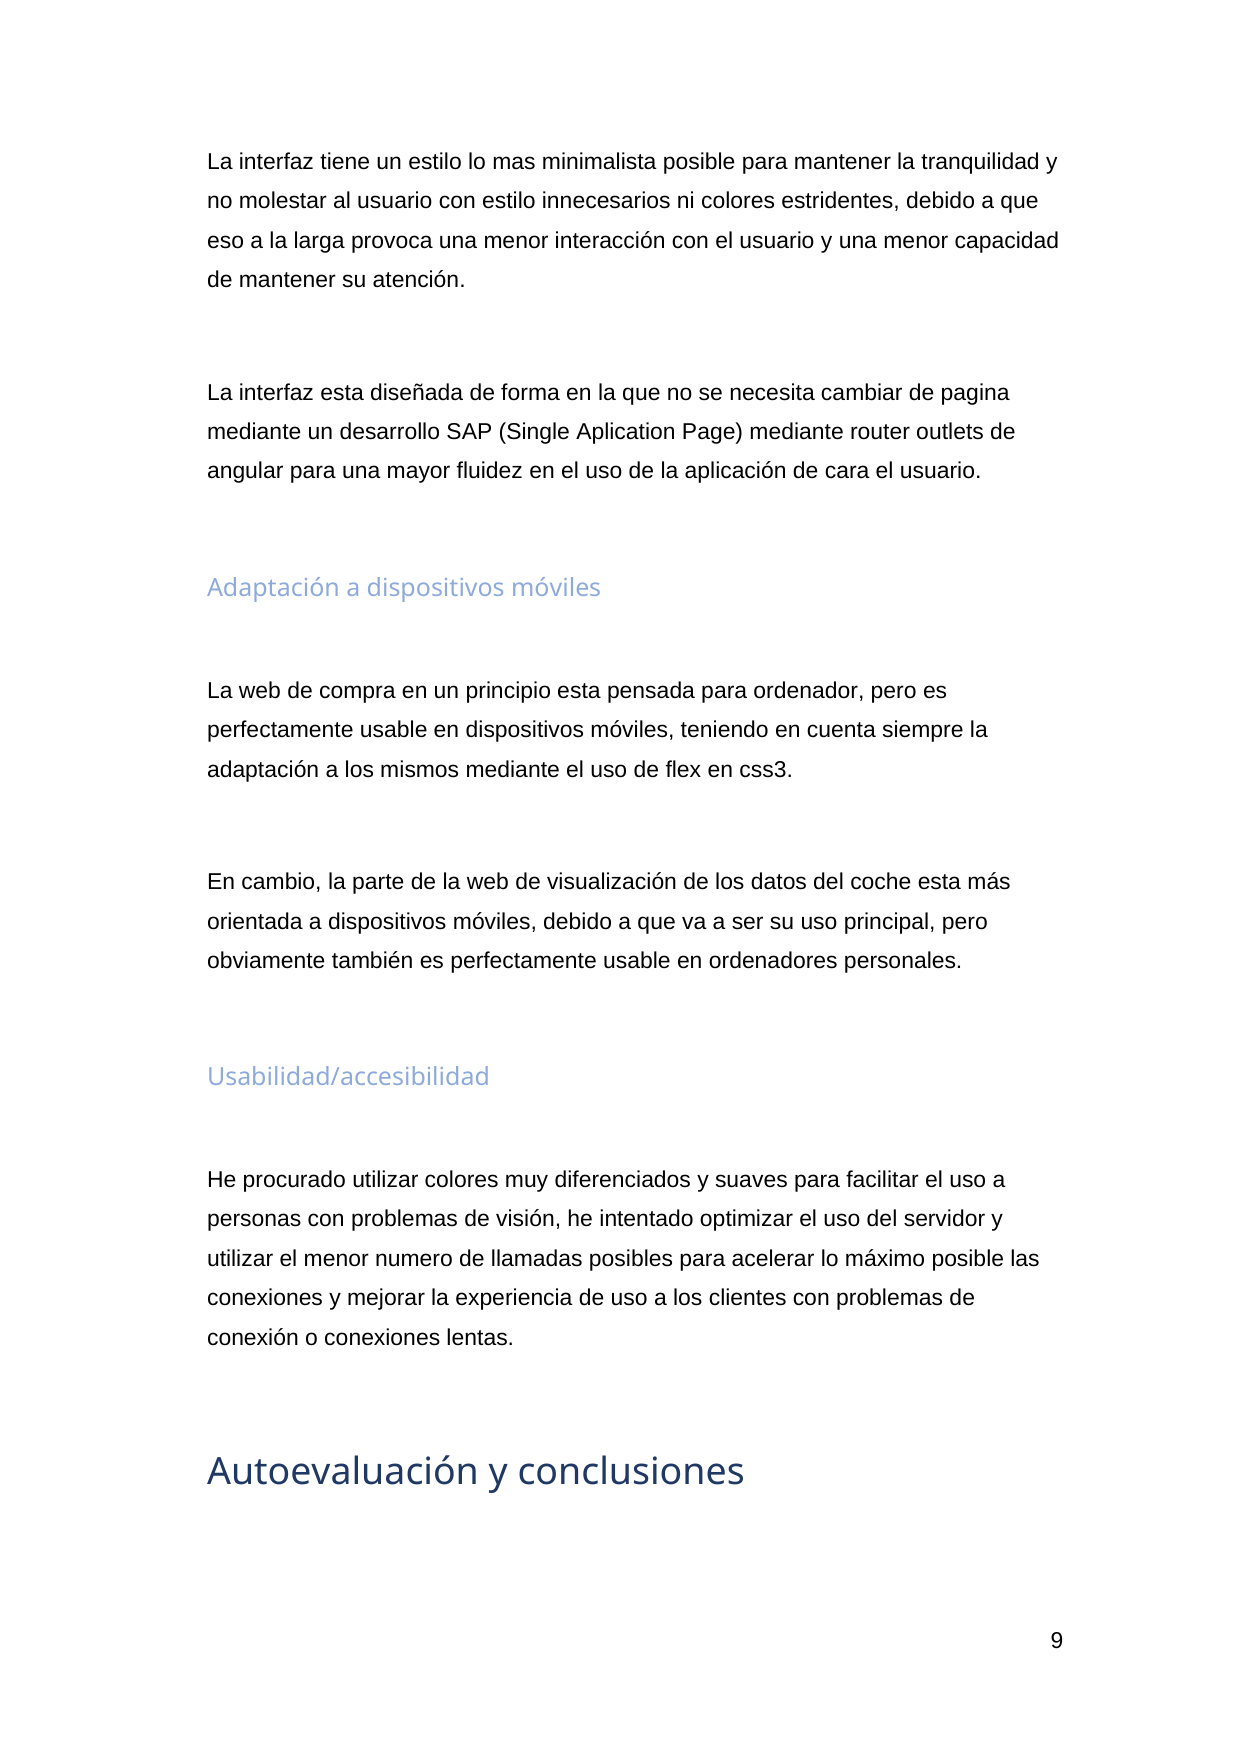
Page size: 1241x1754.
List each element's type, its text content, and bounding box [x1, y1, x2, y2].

text La web de compra en un principio esta pensada para ordenador, pero es perfectamente usable en dispositivos móviles, teniendo en cuenta siempre la adaptación a los mismos mediante el uso de flex en css3. [207, 677, 1063, 782]
subtitle Usabilidad/accesibilidad [207, 1058, 1063, 1092]
subtitle Adaptación a dispositivos móviles [207, 570, 1063, 604]
text He procurado utilizar colores muy diferenciados y suaves para facilitar el uso a personas con problemas de visión, he intentado optimizar el uso del servidor y utilizar el menor numero de llamadas posibles para acelerar lo máximo posible las conexiones y mejorar la experiencia de uso a los clientes con problemas de conexión o conexiones lentas. [207, 1166, 1063, 1350]
text En cambio, la parte de la web de visualización de los datos del coche esta más orientada a dispositivos móviles, debido a que va a ser su uso principal, pero obviamente también es perfectamente usable en ordenadores personales. [207, 868, 1063, 973]
subtitle Autoevaluación y conclusiones [207, 1444, 1063, 1495]
text La interfaz esta diseñada de forma en la que no se necesita cambiar de pagina mediante un desarrollo SAP (Single Aplication Page) mediante router outlets de angular para una mayor fluidez en el uso de la aplicación de cara el usuario. [207, 378, 1063, 484]
text La interfaz tiene un estilo lo mas minimalista posible para mantener la tranquilidad y no molestar al usuario con estilo innecesarios ni colores estridentes, debido a que eso a la larga provoca una menor interacción con el usuario y una menor capacidad de mantener su atención. [207, 148, 1063, 292]
